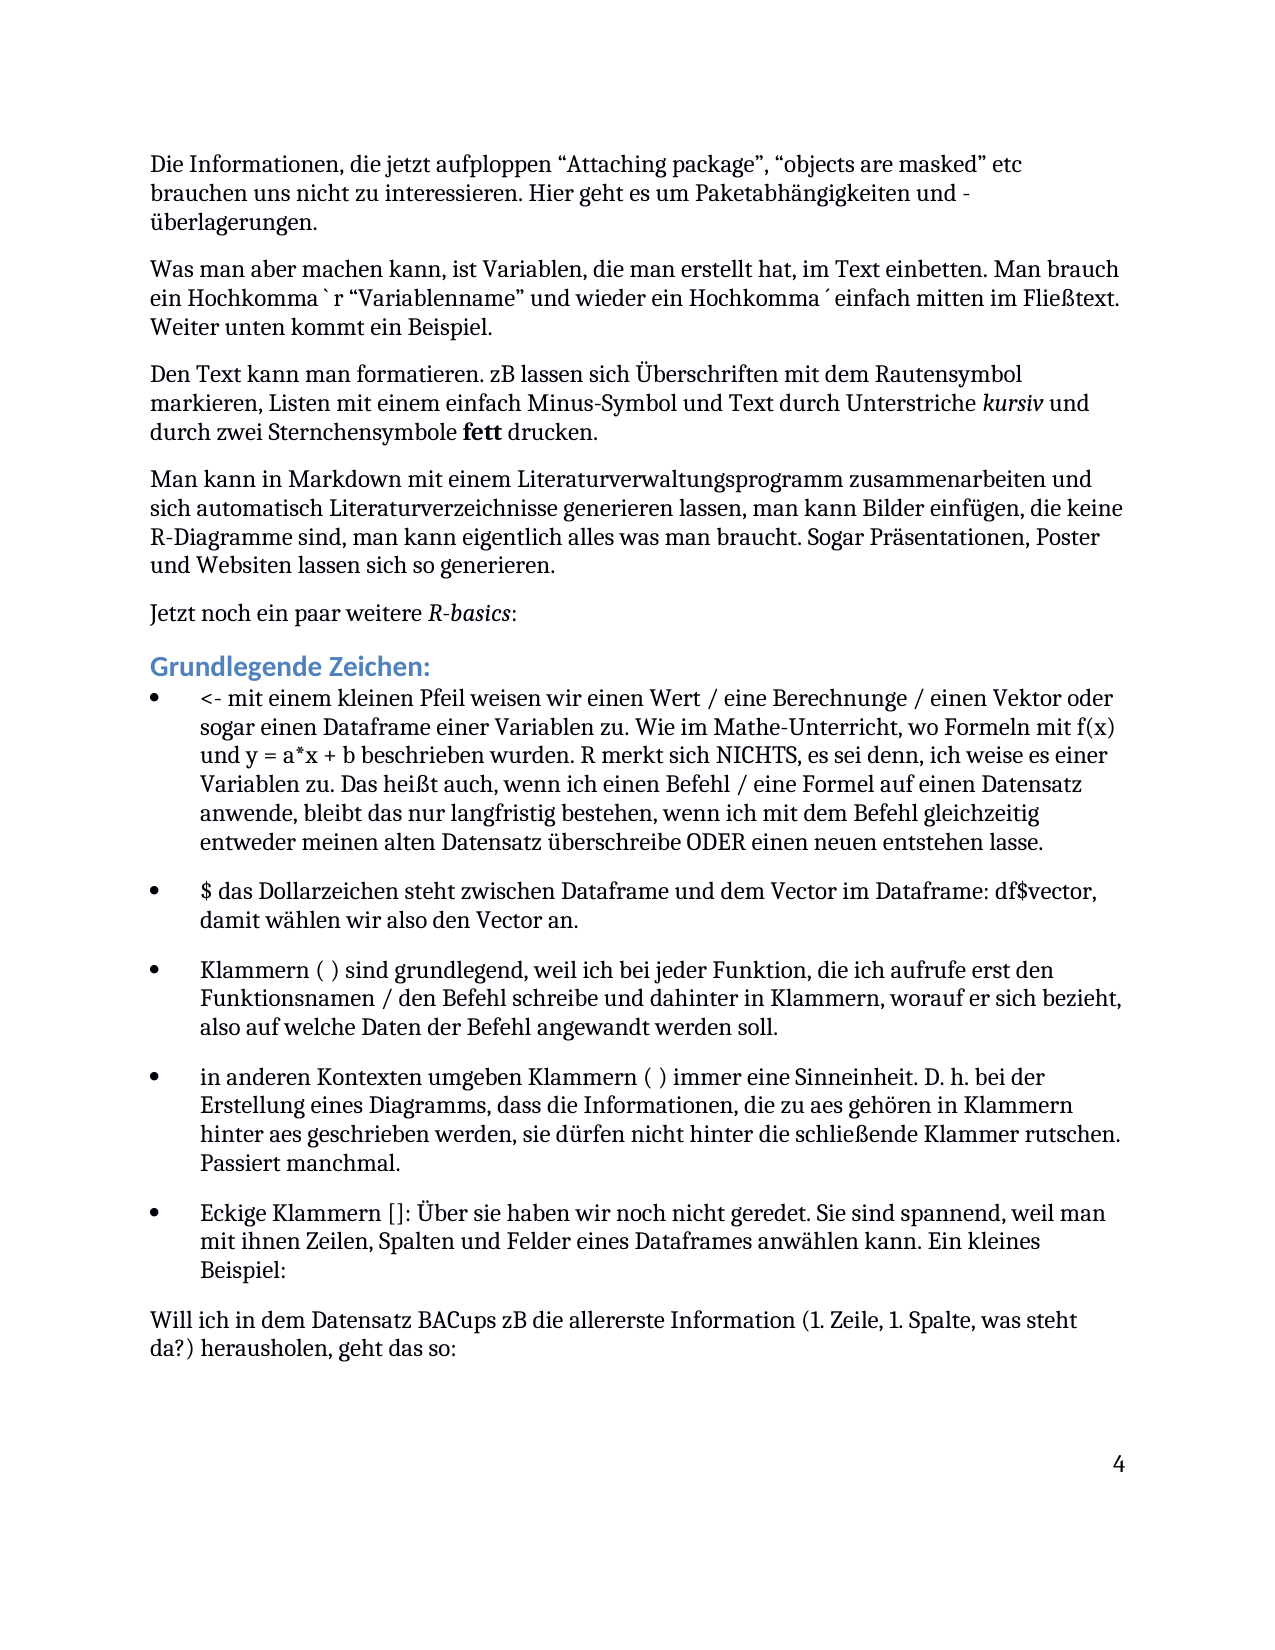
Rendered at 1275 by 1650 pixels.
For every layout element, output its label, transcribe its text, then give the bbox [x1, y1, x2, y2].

text Was man aber machen kann, ist Variablen, die man erstellt hat, im Text einbetten. Man brauch ein Hochkomma ` r “Variablenname” und wieder ein Hochkomma ´ einfach mitten im Fließtext. Weiter unten kommt ein Beispiel. [150, 255, 1125, 341]
list Eckige Klammern []: Über sie haben wir noch nicht geredet. Sie sind spannend, weil man mit ihnen Zeilen, Spalten und Felder eines Dataframes anwählen kann. Ein kleines Beispiel: [150, 1198, 1125, 1285]
list Klammern ( ) sind grundlegend, weil ich bei jeder Funktion, die ich aufrufe erst den Funktionsnamen / den Befehl schreibe und dahinter in Klammern, worauf er sich bezieht, also auf welche Daten der Befehl angewandt werden soll. [150, 956, 1125, 1042]
text Die Informationen, die jetzt aufploppen “Attaching package”, “objects are masked” etc brauchen uns nicht zu interessieren. Hier geht es um Paketabhängigkeiten und -überlagerungen. [150, 150, 1125, 236]
list $ das Dollarzeichen steht zwischen Dataframe und dem Vector im Dataframe: df$vector, damit wählen wir also den Vector an. [150, 877, 1125, 935]
text Will ich in dem Datensatz BACups zB die allererste Information (1. Zeile, 1. Spalte, was steht da?) herausholen, geht das so: [150, 1306, 1125, 1363]
list in anderen Kontexten umgeben Klammern ( ) immer eine Sinneinheit. D. h. bei der Erstellung eines Diagramms, dass die Informationen, die zu aes gehören in Klammern hinter aes geschrieben werden, sie dürfen nicht hinter die schließende Klammer rutschen. Passiert manchmal. [150, 1063, 1125, 1178]
text Den Text kann man formatieren. zB lassen sich Überschriften mit dem Rautensymbol markieren, Listen mit einem einfach Minus-Symbol und Text durch Unterstriche kursiv und durch zwei Sternchensymbole fett drucken. [150, 360, 1125, 446]
text Jetzt noch ein paar weitere R-basics: [150, 599, 1125, 627]
text Man kann in Markdown mit einem Literaturverwaltungsprogramm zusammenarbeiten und sich automatisch Literaturverzeichnisse generieren lassen, man kann Bilder einfügen, die keine R-Diagramme sind, man kann eigentlich alles was man braucht. Sogar Präsentationen, Poster und Websiten lassen sich so generieren. [150, 465, 1125, 580]
list <- mit einem kleinen Pfeil weisen wir einen Wert / eine Berechnunge / einen Vektor oder sogar einen Dataframe einer Variablen zu. Wie im Mathe-Unterricht, wo Formeln mit f(x) und y = a*x + b beschrieben wurden. R merkt sich NICHTS, es sei denn, ich weise es einer Variablen zu. Das heißt auch, wenn ich einen Befehl / eine Formel auf einen Datensatz anwende, bleibt das nur langfristig bestehen, wenn ich mit dem Befehl gleichzeitig entweder meinen alten Datensatz überschreibe ODER einen neuen entstehen lasse. [150, 684, 1125, 856]
subtitle Grundlegende Zeichen: [150, 648, 1125, 684]
